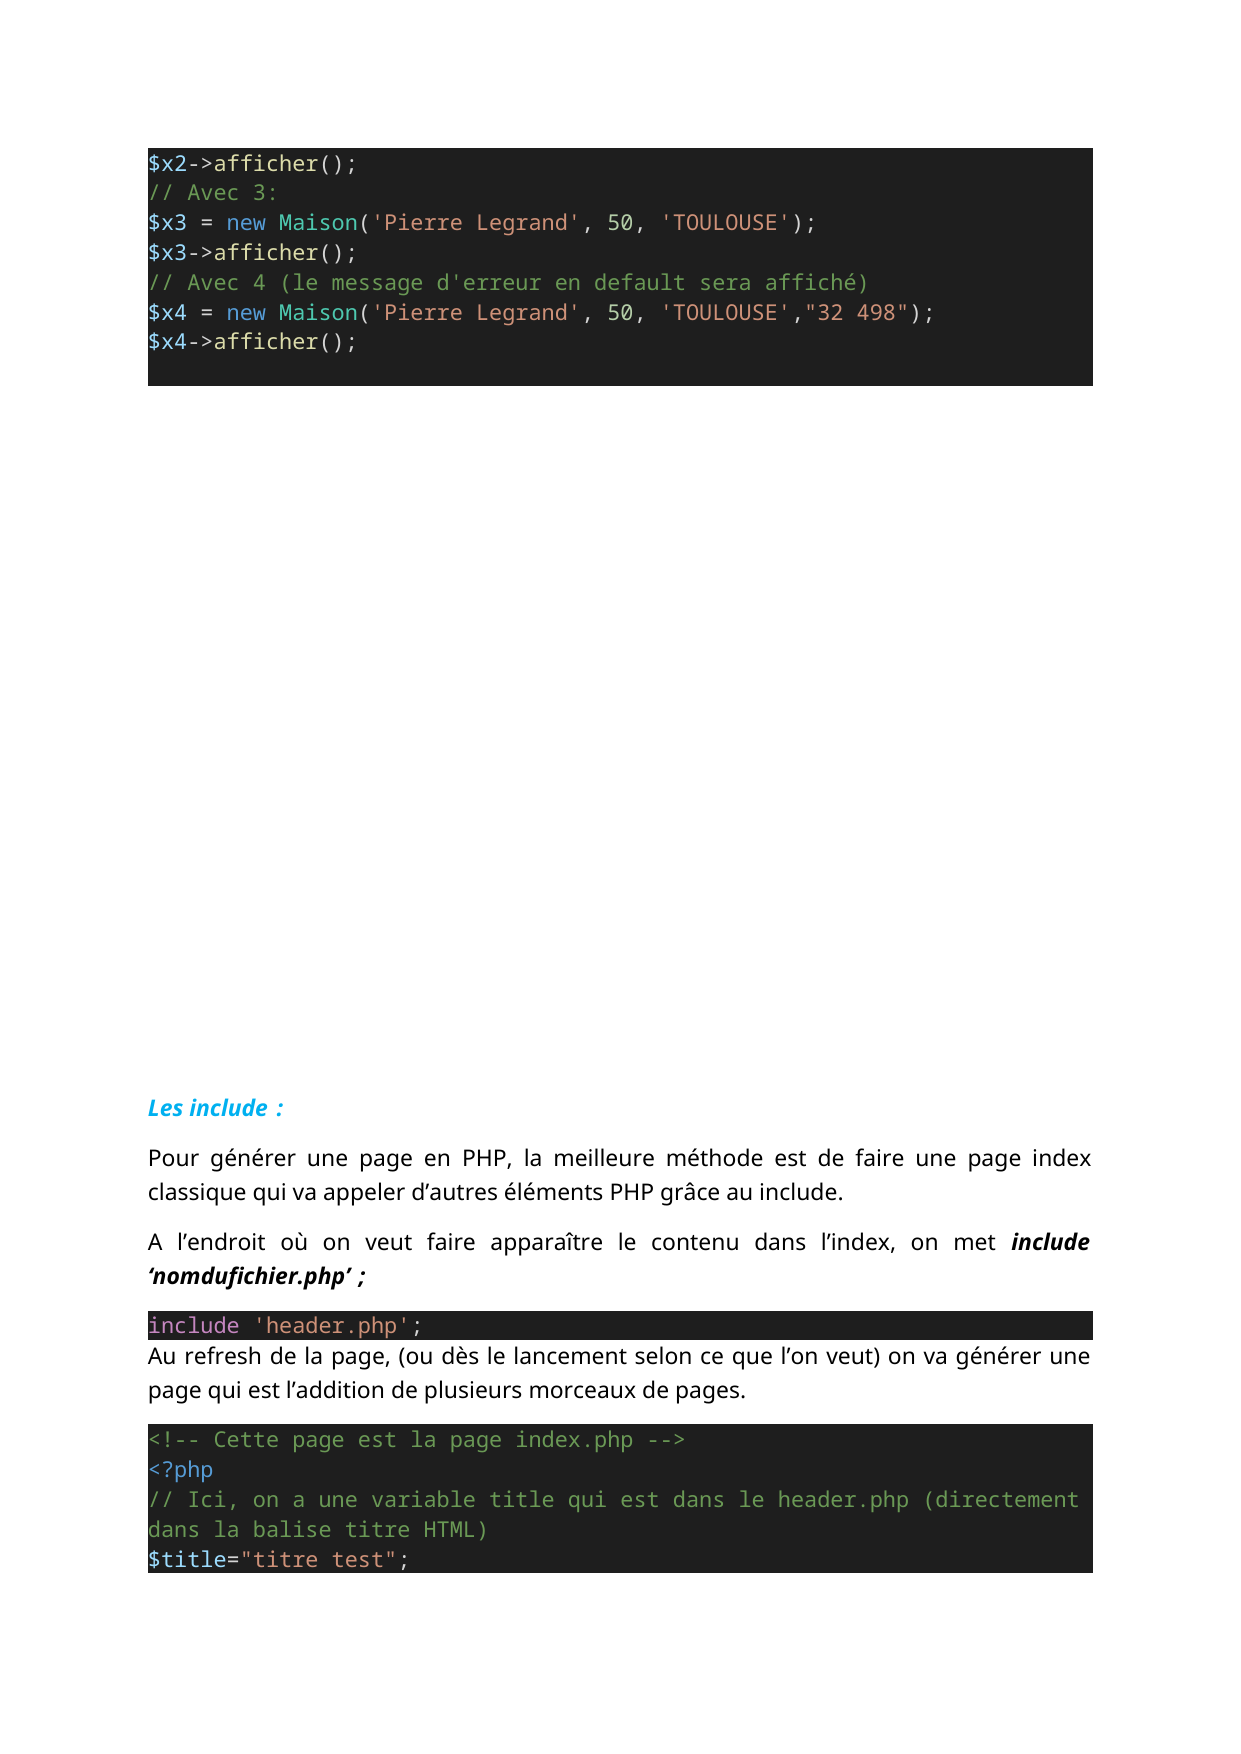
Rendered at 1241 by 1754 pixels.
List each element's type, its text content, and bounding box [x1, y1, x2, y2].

text $x4->afficher(); [148, 326, 1093, 356]
text $x3->afficher(); [148, 237, 1093, 267]
text $x3 = new Maison('Pierre Legrand', 50, 'TOULOUSE'); [148, 207, 1093, 237]
text // Avec 4 (le message d'erreur en default sera affiché) [148, 267, 1093, 297]
text <?php [148, 1454, 1093, 1484]
text Pour générer une page en PHP, la meilleure méthode est de faire une page index classique qui va appeler d’autres éléments PHP grâce au include. [148, 1142, 1093, 1207]
text include 'header.php'; [148, 1311, 1093, 1340]
text $title="titre test"; [148, 1544, 1093, 1573]
text // Ici, on a une variable title qui est dans le header.php (directement dans la balise titre HTML) [148, 1484, 1093, 1544]
subtitle Les include : [148, 1092, 1093, 1123]
text $x4 = new Maison('Pierre Legrand', 50, 'TOULOUSE',"32 498"); [148, 297, 1093, 326]
text $x2->afficher(); [148, 148, 1093, 177]
text // Avec 3: [148, 177, 1093, 207]
text Au refresh de la page, (ou dès le lancement selon ce que l’on veut) on va générer une page qui est l’addition de plusieurs morceaux de pages. [148, 1340, 1093, 1405]
text <!-- Cette page est la page index.php --> [148, 1424, 1093, 1454]
text A l’endroit où on veut faire apparaître le contenu dans l’index, on met include ‘nomdufichier.php’ ; [148, 1226, 1093, 1291]
